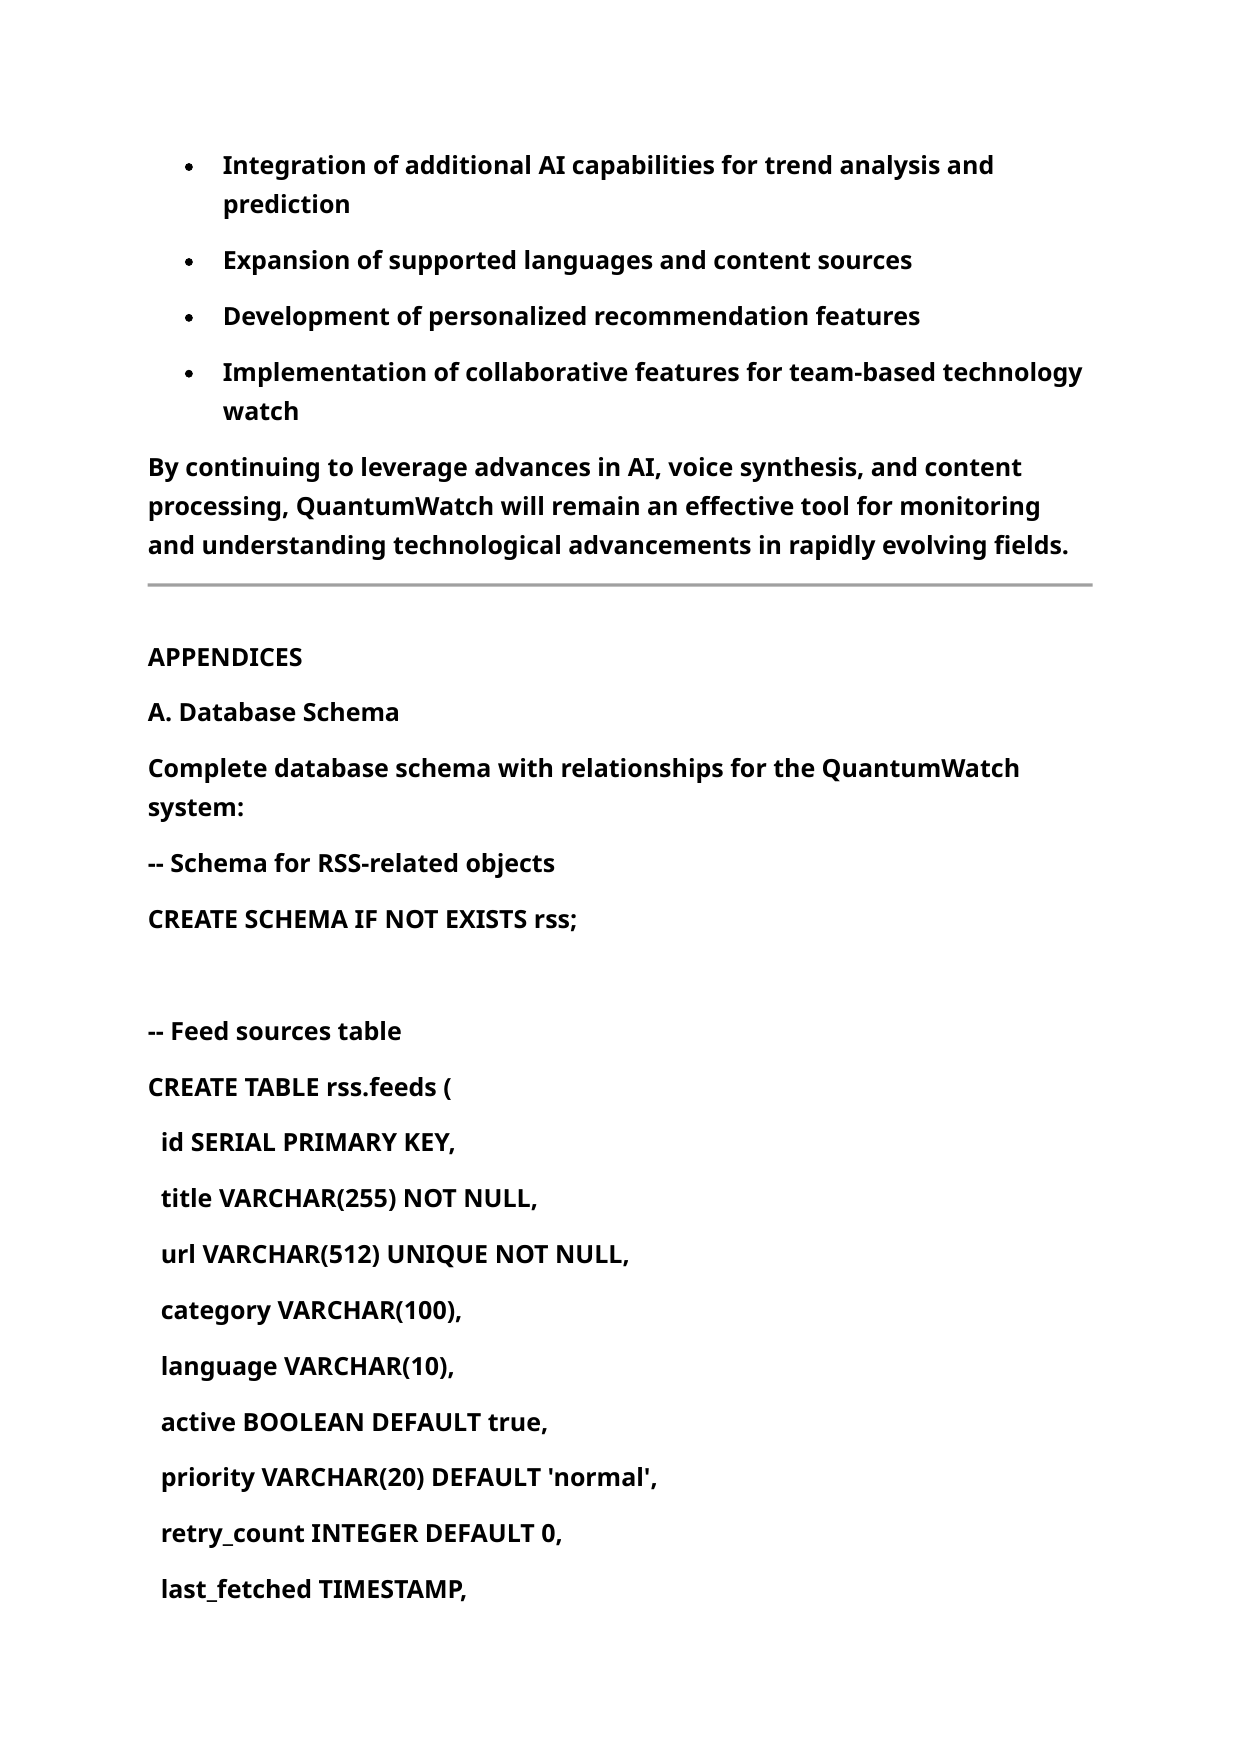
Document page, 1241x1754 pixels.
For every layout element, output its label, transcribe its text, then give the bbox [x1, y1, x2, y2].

text -- Feed sources table [148, 1013, 1093, 1047]
list Integration of additional AI capabilities for trend analysis and prediction [185, 148, 1093, 221]
list Development of personalized recommendation features [185, 298, 1093, 332]
text url VARCHAR(512) UNIQUE NOT NULL, [148, 1237, 1093, 1271]
text id SERIAL PRIMARY KEY, [148, 1125, 1093, 1159]
text retry_count INTEGER DEFAULT 0, [148, 1516, 1093, 1550]
text -- Schema for RSS-related objects [148, 846, 1093, 880]
text CREATE TABLE rss.feeds ( [148, 1069, 1093, 1103]
text A. Database Schema [148, 695, 1093, 729]
text CREATE SCHEMA IF NOT EXISTS rss; [148, 902, 1093, 936]
text last_fetched TIMESTAMP, [148, 1572, 1093, 1606]
text By continuing to leverage advances in AI, voice synthesis, and content processing, QuantumWatch will remain an effective tool for monitoring and understanding technological advancements in rapidly evolving fields. [148, 449, 1093, 562]
text language VARCHAR(10), [148, 1348, 1093, 1382]
text priority VARCHAR(20) DEFAULT 'normal', [148, 1460, 1093, 1494]
list Expansion of supported languages and content sources [185, 243, 1093, 277]
text active BOOLEAN DEFAULT true, [148, 1404, 1093, 1438]
text Complete database schema with relationships for the QuantumWatch system: [148, 751, 1093, 824]
text APPENDICES [148, 639, 1093, 673]
list Implementation of collaborative features for team-based technology watch [185, 354, 1093, 427]
text title VARCHAR(255) NOT NULL, [148, 1181, 1093, 1215]
text category VARCHAR(100), [148, 1293, 1093, 1327]
